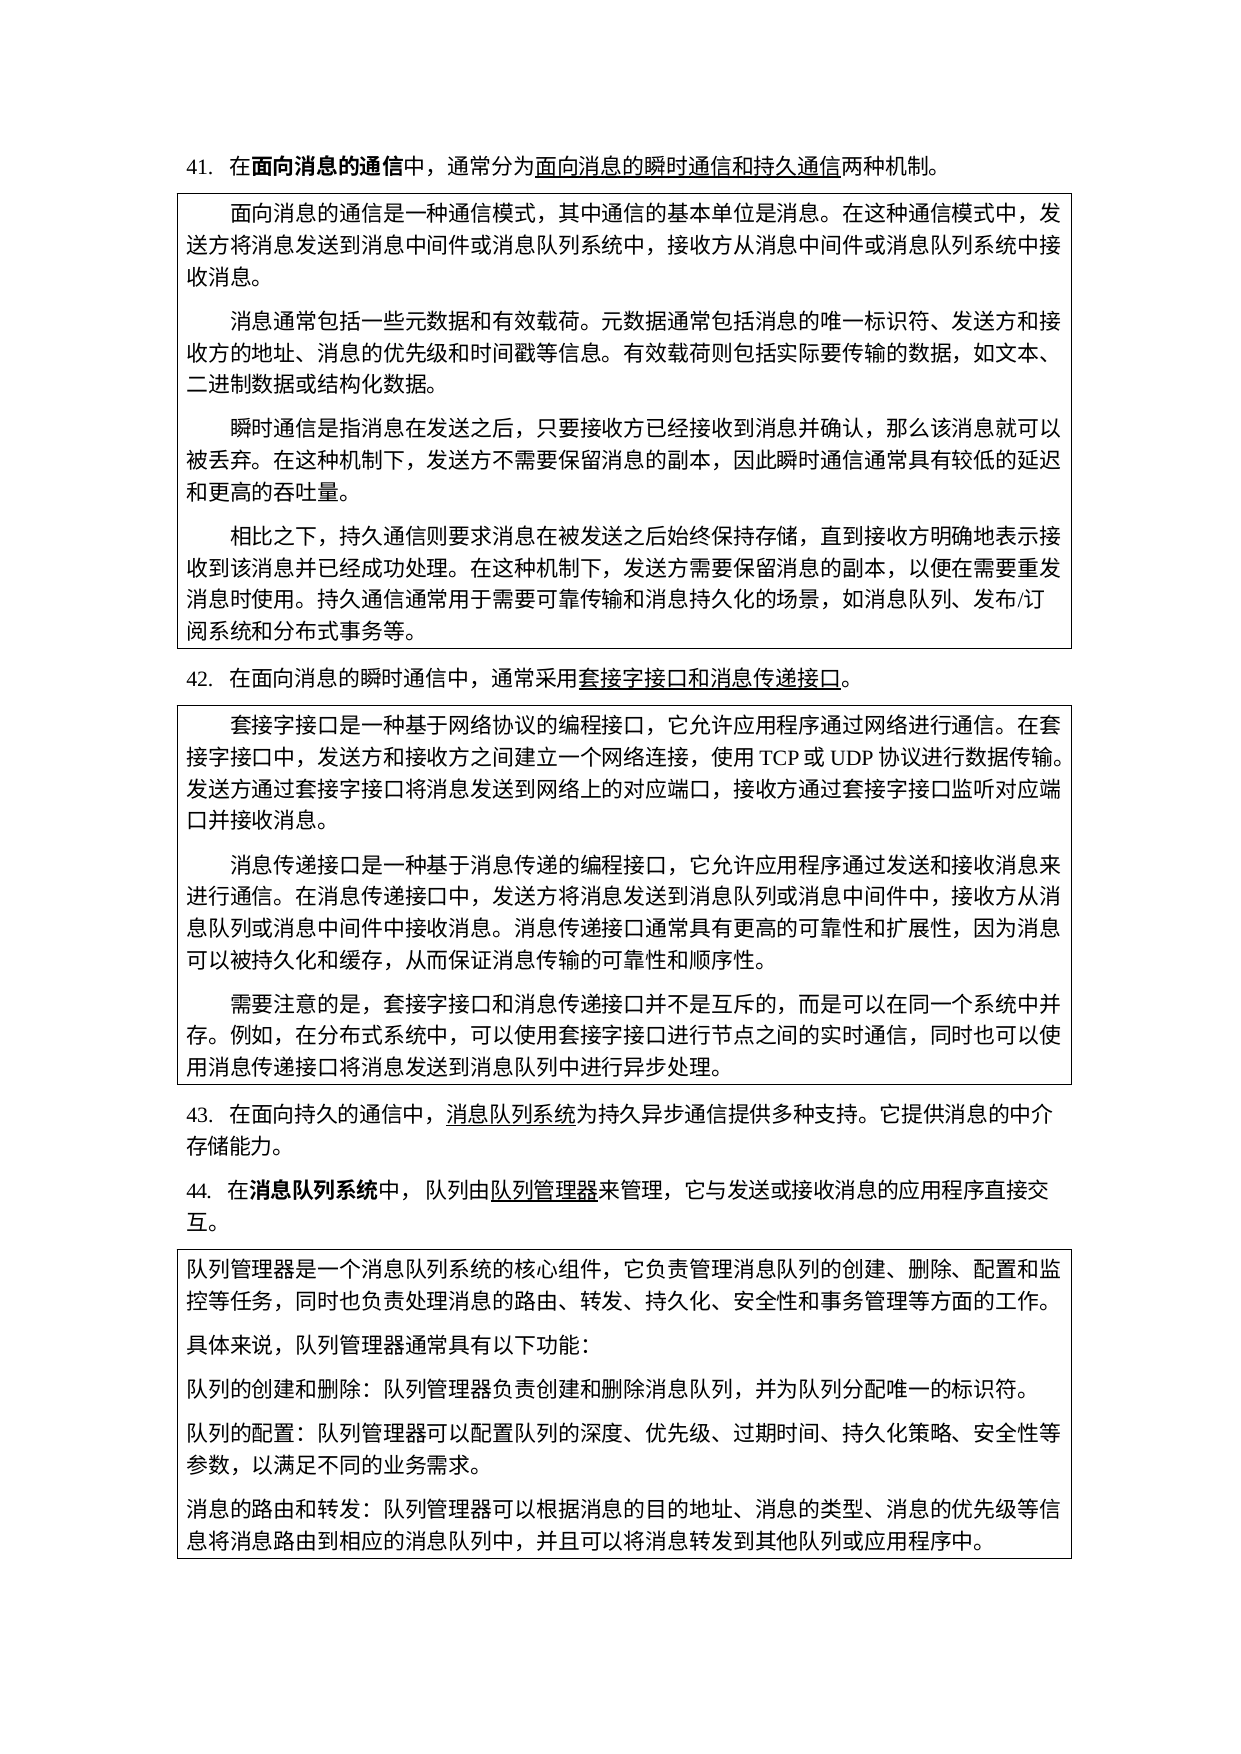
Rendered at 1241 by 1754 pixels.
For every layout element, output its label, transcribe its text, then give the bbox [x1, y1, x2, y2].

text 消息的路由和转发：队列管理器可以根据消息的目的地址、消息的类型、消息的优先级等信息将消息路由到相应的消息队列中，并且可以将消息转发到其他队列或应用程序中。 [178, 1489, 1071, 1558]
text 队列管理器是一个消息队列系统的核心组件，它负责管理消息队列的创建、删除、配置和监控等任务，同时也负责处理消息的路由、转发、持久化、安全性和事务管理等方面的工作。 [178, 1250, 1071, 1316]
text 面向消息的通信是一种通信模式，其中通信的基本单位是消息。在这种通信模式中，发送方将消息发送到消息中间件或消息队列系统中，接收方从消息中间件或消息队列系统中接收消息。 [178, 194, 1071, 291]
text 消息传递接口是一种基于消息传递的编程接口，它允许应用程序通过发送和接收消息来进行通信。在消息传递接口中，发送方将消息发送到消息队列或消息中间件中，接收方从消息队列或消息中间件中接收消息。消息传递接口通常具有更高的可靠性和扩展性，因为消息可以被持久化和缓存，从而保证消息传输的可靠性和顺序性。 [178, 844, 1071, 974]
text 41. 在面向消息的通信中，通常分为面向消息的瞬时通信和持久通信两种机制。 [186, 149, 1063, 181]
text 相比之下，持久通信则要求消息在被发送之后始终保持存储，直到接收方明确地表示接收到该消息并已经成功处理。在这种机制下，发送方需要保留消息的副本，以便在需要重发消息时使用。持久通信通常用于需要可靠传输和消息持久化的场景，如消息队列、发布/订阅系统和分布式事务等。 [178, 516, 1071, 648]
text 44. 在消息队列系统中， 队列由队列管理器来管理，它与发送或接收消息的应用程序直接交 互。 [186, 1173, 1063, 1237]
text 43. 在面向持久的通信中，消息队列系统为持久异步通信提供多种支持。它提供消息的中介 存储能力。 [186, 1097, 1063, 1161]
text 消息通常包括一些元数据和有效载荷。元数据通常包括消息的唯一标识符、发送方和接收方的地址、消息的优先级和时间戳等信息。有效载荷则包括实际要传输的数据，如文本、二进制数据或结构化数据。 [178, 301, 1071, 399]
text 队列的创建和删除：队列管理器负责创建和删除消息队列，并为队列分配唯一的标识符。 [178, 1369, 1071, 1404]
text 瞬时通信是指消息在发送之后，只要接收方已经接收到消息并确认，那么该消息就可以被丢弃。在这种机制下，发送方不需要保留消息的副本，因此瞬时通信通常具有较低的延迟和更高的吞吐量。 [178, 408, 1071, 506]
text 套接字接口是一种基于网络协议的编程接口，它允许应用程序通过网络进行通信。在套接字接口中，发送方和接收方之间建立一个网络连接，使用TCP或UDP协议进行数据传输。发送方通过套接字接口将消息发送到网络上的对应端口，接收方通过套接字接口监听对应端口并接收消息。 [178, 706, 1071, 835]
text 需要注意的是，套接字接口和消息传递接口并不是互斥的，而是可以在同一个系统中并存。例如，在分布式系统中，可以使用套接字接口进行节点之间的实时通信，同时也可以使用消息传递接口将消息发送到消息队列中进行异步处理。 [178, 984, 1071, 1084]
text 具体来说，队列管理器通常具有以下功能： [178, 1325, 1071, 1360]
text 队列的配置：队列管理器可以配置队列的深度、优先级、过期时间、持久化策略、安全性等参数，以满足不同的业务需求。 [178, 1413, 1071, 1480]
text 42. 在面向消息的瞬时通信中，通常采用套接字接口和消息传递接口。 [186, 661, 1063, 693]
